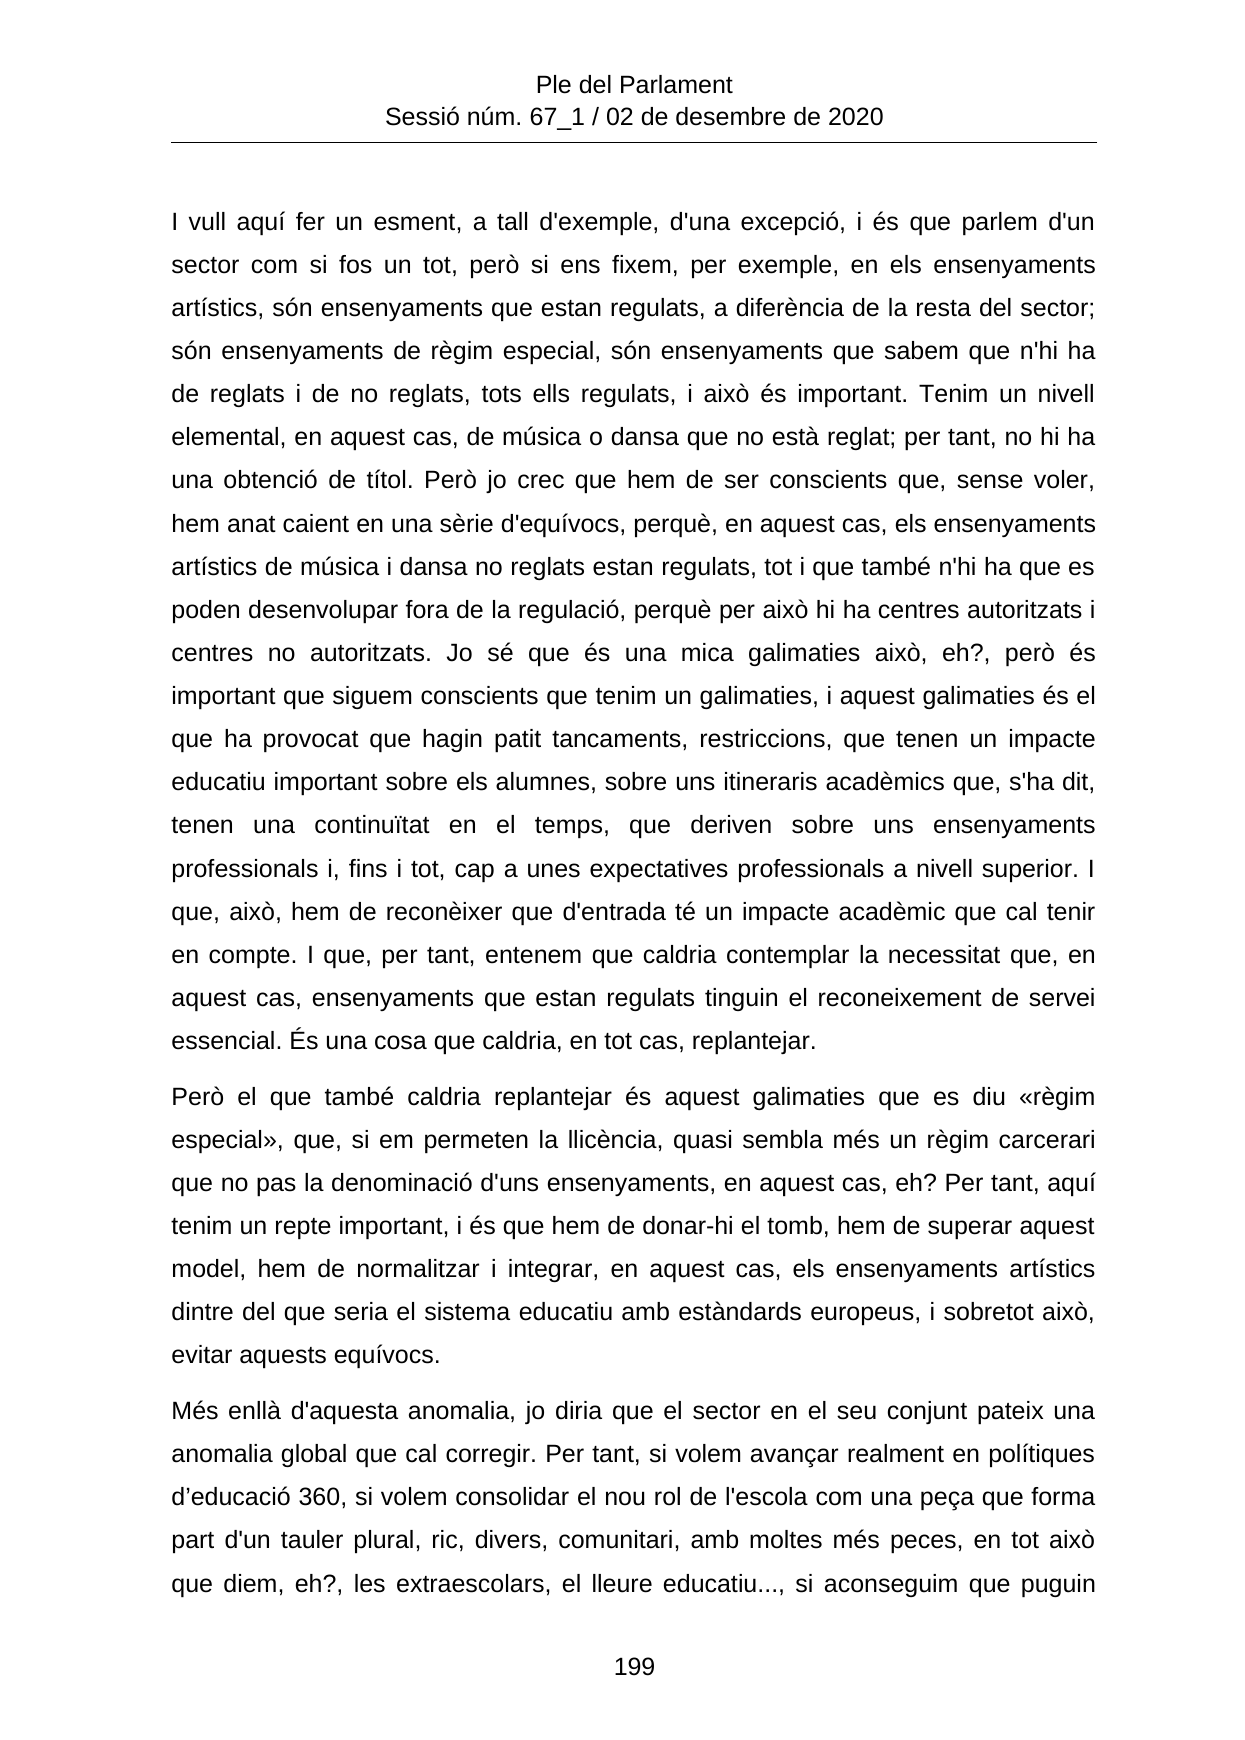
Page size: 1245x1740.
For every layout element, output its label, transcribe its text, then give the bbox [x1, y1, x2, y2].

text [171, 1396, 1097, 1597]
text I vull aquí fer un esment, a tall d'exemple, d'una excepció, i és que parlem d'un sector com si fos un tot, però si ens fixem, per exemple, en els ensenyaments artístics, són ensenyaments que estan regulats, a diferència de la resta del sector; són ensenyaments de règim especial, són ensenyaments que sabem que n'hi ha de reglats i de no reglats, tots ells regulats, i això és important. Tenim un nivell elemental, en aquest cas, de música o dansa que no està reglat; per tant, no hi ha una obtenció de títol. Però jo crec que hem de ser conscients que, sense voler, hem anat caient en una sèrie d'equívocs, perquè, en aquest cas, els ensenyaments artístics de música i dansa no reglats estan regulats, tot i que també n'hi ha que es poden desenvolupar fora de la regulació, perquè per això hi ha centres autoritzats i centres no autoritzats. Jo sé que és una mica galimaties això, eh?, però és important que siguem conscients que tenim un galimaties, i aquest galimaties és el que ha provocat que hagin patit tancaments, restriccions, que tenen un impacte educatiu important sobre els alumnes, sobre uns itineraris acadèmics que, s'ha dit, tenen una continuïtat en el temps, que deriven sobre uns ensenyaments professionals i, fins i tot, cap a unes expectatives professionals a nivell superior. I que, això, hem de reconèixer que d'entrada té un impacte acadèmic que cal tenir en compte. I que, per tant, entenem que caldria contemplar la necessitat que, en aquest cas, ensenyaments que estan regulats tinguin el reconeixement de servei essencial. És una cosa que caldria, en tot cas, replantejar. [171, 207, 1097, 1055]
text Però el que també caldria replantejar és aquest galimaties que es diu «règim especial», que, si em permeten la llicència, quasi sembla més un règim carcerari que no pas la denominació d'uns ensenyaments, en aquest cas, eh? Per tant, aquí tenim un repte important, i és que hem de donar-hi el tomb, hem de superar aquest model, hem de normalitzar i integrar, en aquest cas, els ensenyaments artístics dintre del que seria el sistema educatiu amb estàndards europeus, i sobretot això, evitar aquests equívocs. [171, 1082, 1097, 1369]
